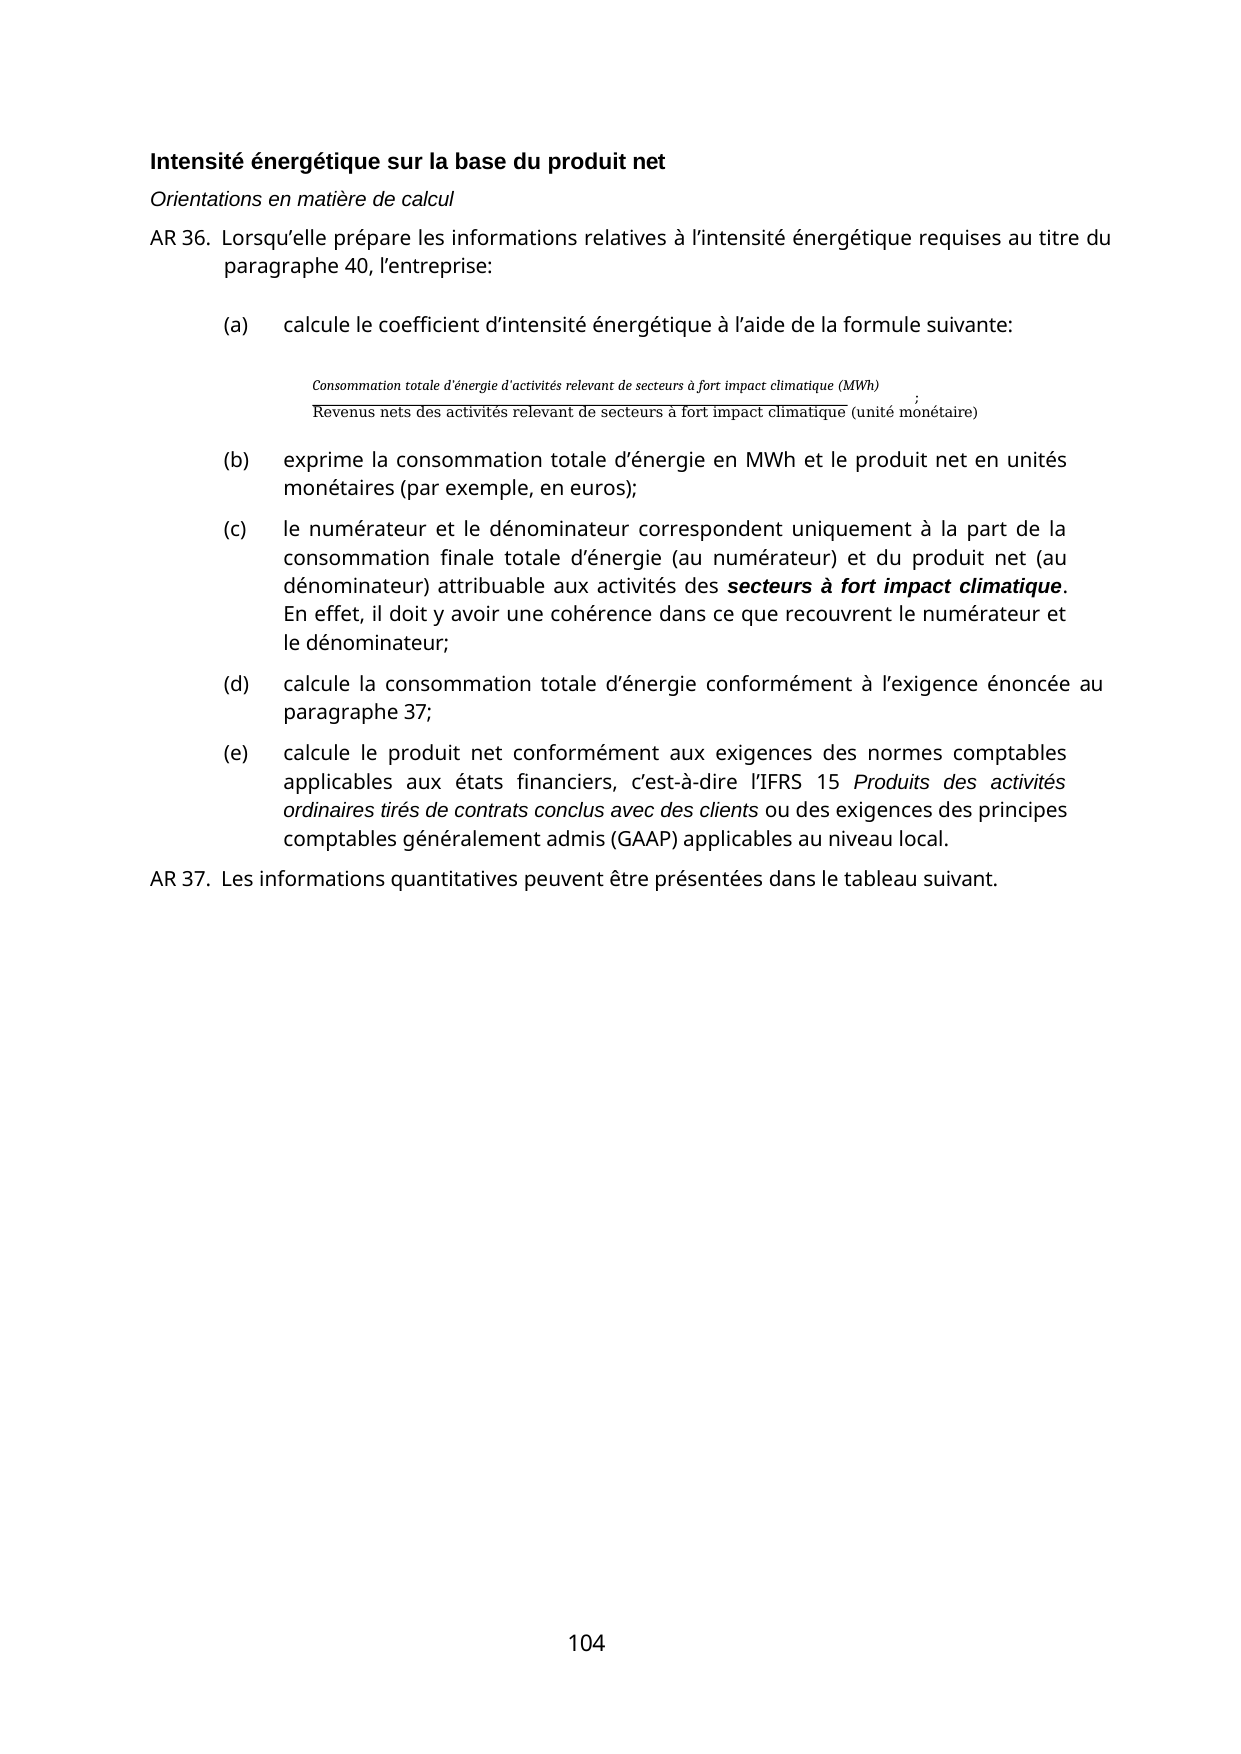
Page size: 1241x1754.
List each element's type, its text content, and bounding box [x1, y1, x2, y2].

text Intensité énergétique sur la base du produit net [150, 148, 1163, 174]
text Revenus nets des activités relevant de secteurs à fort impact climatique (unité monétaire) [312, 405, 1163, 421]
list calcule la consommation totale d’énergie conformément à l’exigence énoncée au [224, 669, 1163, 697]
list calcule le coefficient d’intensité énergétique à l’aide de la formule suivante: [224, 310, 1163, 339]
text AR 36. Lorsqu’elle prépare les informations relatives à l’intensité énergétique requises au titre du [150, 223, 1163, 251]
list calcule le produit net conformément aux exigences des normes comptables applicables aux états financiers, c’est-à-dire l’IFRS 15 Produits des activités ordinaires tirés de contrats conclus avec des clients ou des exigences des principes comptables généralement admis (GAAP) applicables au niveau local. [224, 738, 1068, 852]
text AR 37. Les informations quantitatives peuvent être présentées dans le tableau suivant. [150, 864, 1163, 893]
text paragraphe 37; [283, 697, 1163, 726]
list exprime la consommation totale d’énergie en MWh et le produit net en unités monétaires (par exemple, en euros); [224, 445, 1068, 502]
text paragraphe 40, l’entreprise: [224, 252, 1163, 280]
text Orientations en matière de calcul [150, 186, 1163, 210]
list le numérateur et le dénominateur correspondent uniquement à la part de la consommation finale totale d’énergie (au numérateur) et du produit net (au dénominateur) attribuable aux activités des secteurs à fort impact climatique. En effet, il doit y avoir une cohérence dans ce que recouvrent le numérateur et le dénominateur; [224, 514, 1068, 656]
text Consommation totale d’énergie d'activités relevant de secteurs à fort impact climatique (MWh) [312, 378, 1163, 393]
